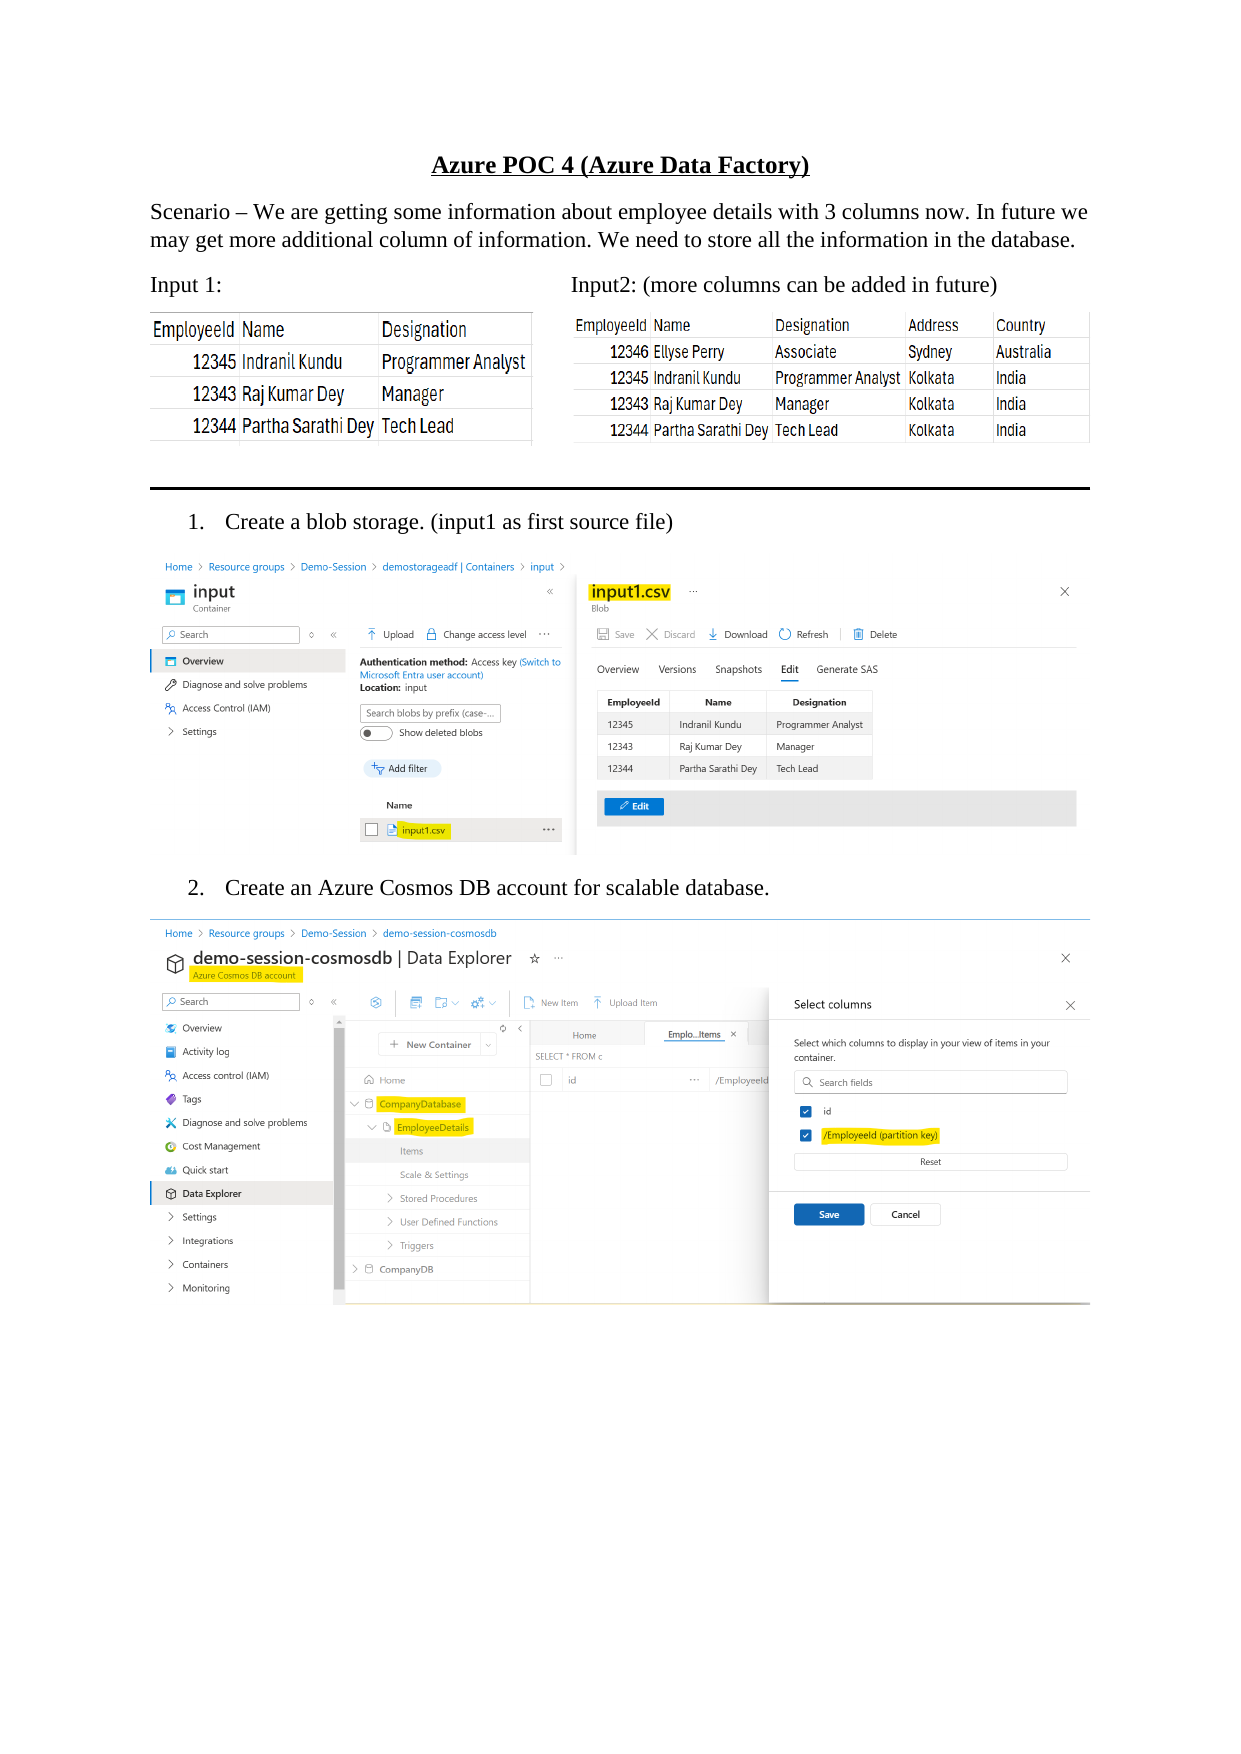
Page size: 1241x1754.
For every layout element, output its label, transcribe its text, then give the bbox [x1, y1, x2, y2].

text Azure POC 4 (Azure Data Factory) [150, 150, 1090, 179]
picture [150, 553, 1091, 855]
picture [150, 919, 1091, 1305]
text Scenario – We are getting some information about employee details with 3 columns now. In future we may get more additional column of information. We need to store all the information in the database. [150, 198, 1090, 252]
picture [573, 312, 1091, 443]
text Input 1: Input2: (more columns can be added in future) [150, 271, 1090, 298]
picture [150, 312, 534, 446]
list Create a blob storage. (input1 as first source file) [187, 508, 1090, 534]
list Create an Azure Cosmos DB account for scalable database. [187, 874, 1090, 900]
